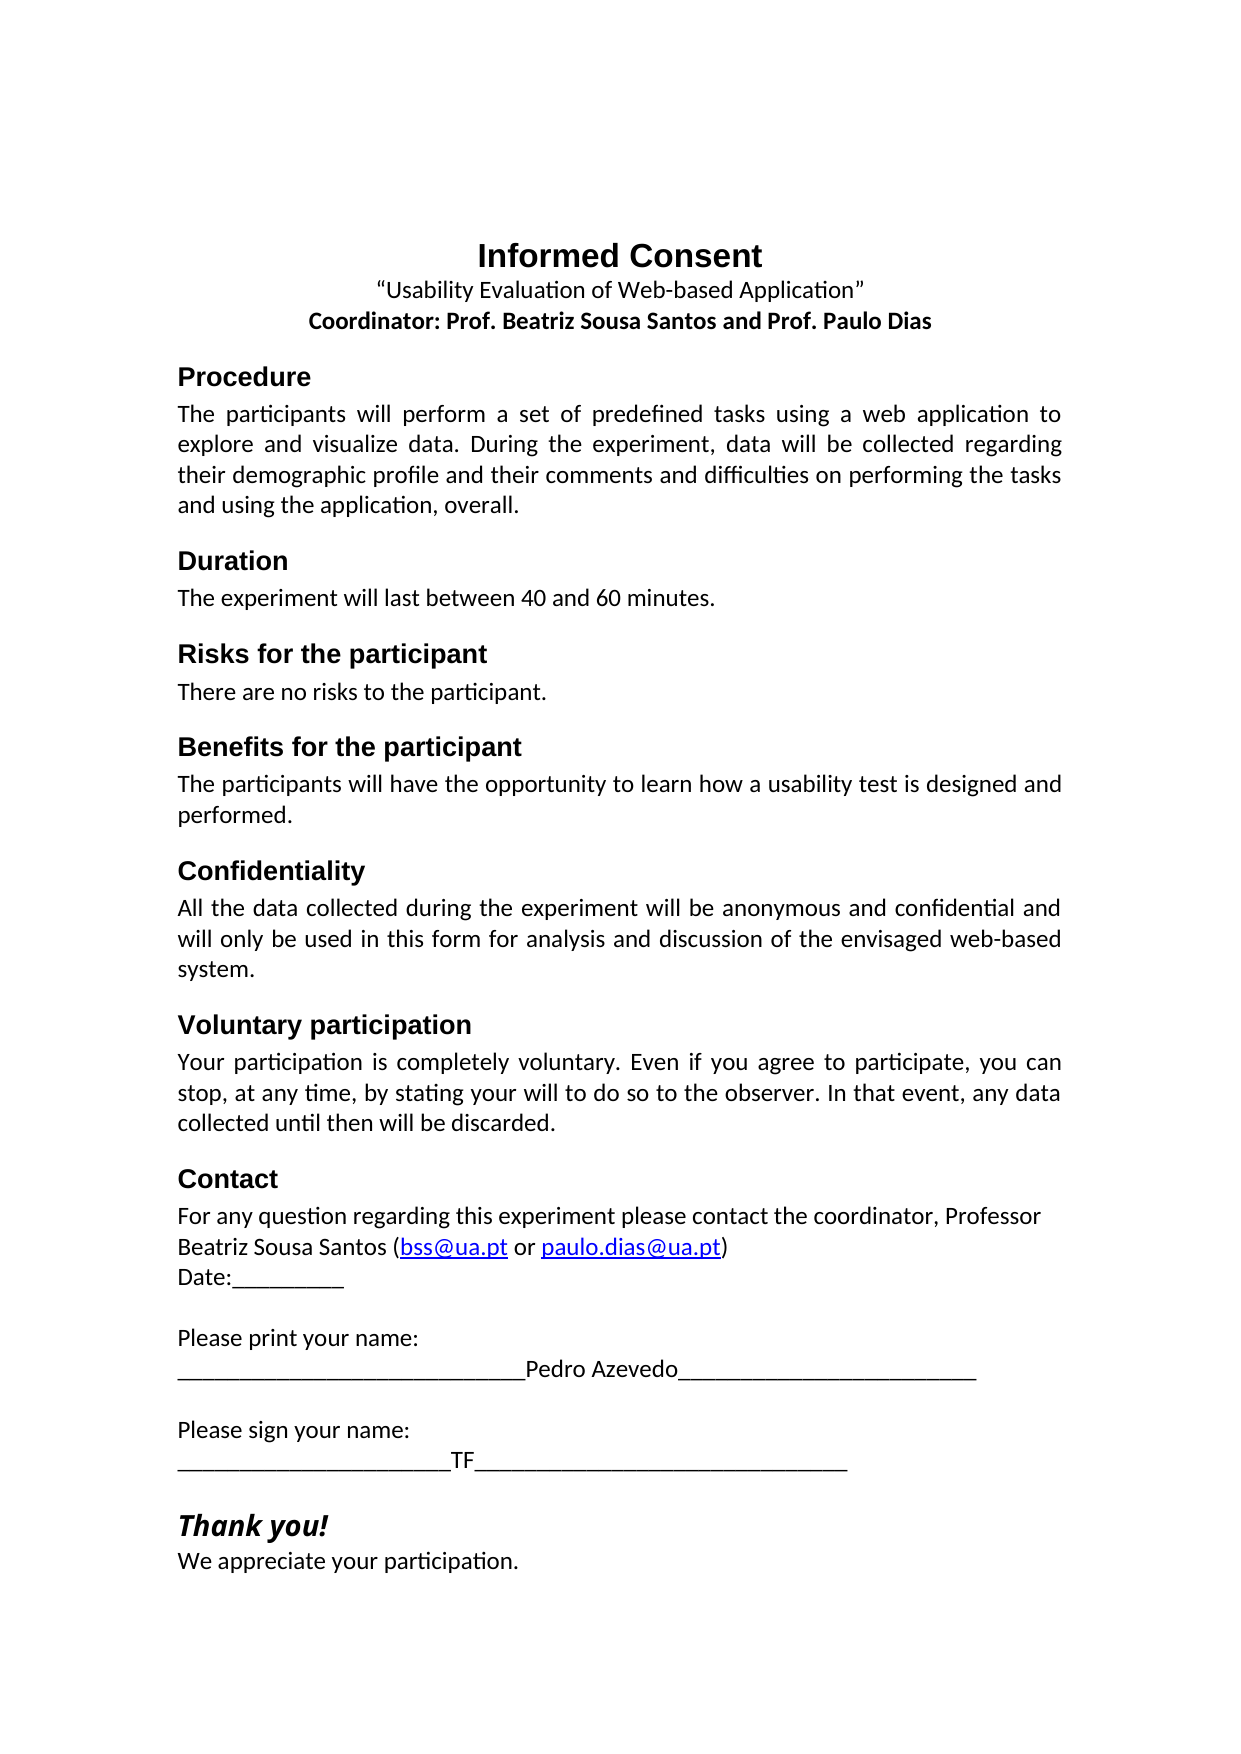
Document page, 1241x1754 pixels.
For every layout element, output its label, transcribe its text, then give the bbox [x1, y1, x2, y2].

text We appreciate your participation. [177, 1545, 1063, 1576]
text ______________________TF______________________________ [177, 1444, 1063, 1475]
subtitle Contact [177, 1163, 1063, 1194]
subtitle Informed Consent “Usability Evaluation of Web-based Application” Coordinator: Prof. Beatriz Sousa Santos and Prof. Paulo Dias [177, 236, 1063, 336]
text Your participation is completely voluntary. Even if you agree to participate, you can stop, at any time, by stating your will to do so to the observer. In that event, any data collected until then will be discarded. [177, 1046, 1063, 1138]
subtitle Benefits for the participant [177, 731, 1063, 762]
text The participants will perform a set of predefined tasks using a web application to explore and visualize data. During the experiment, data will be collected regarding their demographic profile and their comments and difficulties on performing the tasks and using the application, overall. [177, 398, 1063, 520]
text The participants will have the opportunity to learn how a usability test is designed and performed. [177, 769, 1063, 830]
subtitle Thank you! [177, 1506, 1063, 1545]
text Please print your name: [177, 1322, 1063, 1353]
subtitle Voluntary participation [177, 1009, 1063, 1040]
text Please sign your name: [177, 1414, 1063, 1444]
text All the data collected during the experiment will be anonymous and confidential and will only be used in this form for analysis and discussion of the envisaged web-based system. [177, 892, 1063, 984]
subtitle Risks for the participant [177, 638, 1063, 669]
text ____________________________Pedro Azevedo________________________ [177, 1353, 1063, 1383]
text Date:_________ [177, 1261, 1063, 1292]
text There are no risks to the participant. [177, 676, 1063, 706]
subtitle Confidentiality [177, 855, 1063, 886]
text The experiment will last between 40 and 60 minutes. [177, 583, 1063, 613]
subtitle Duration [177, 545, 1063, 576]
subtitle Procedure [177, 361, 1063, 392]
text For any question regarding this experiment please contact the coordinator, Professor Beatriz Sousa Santos (bss@ua.pt or paulo.dias@ua.pt) [177, 1200, 1063, 1261]
